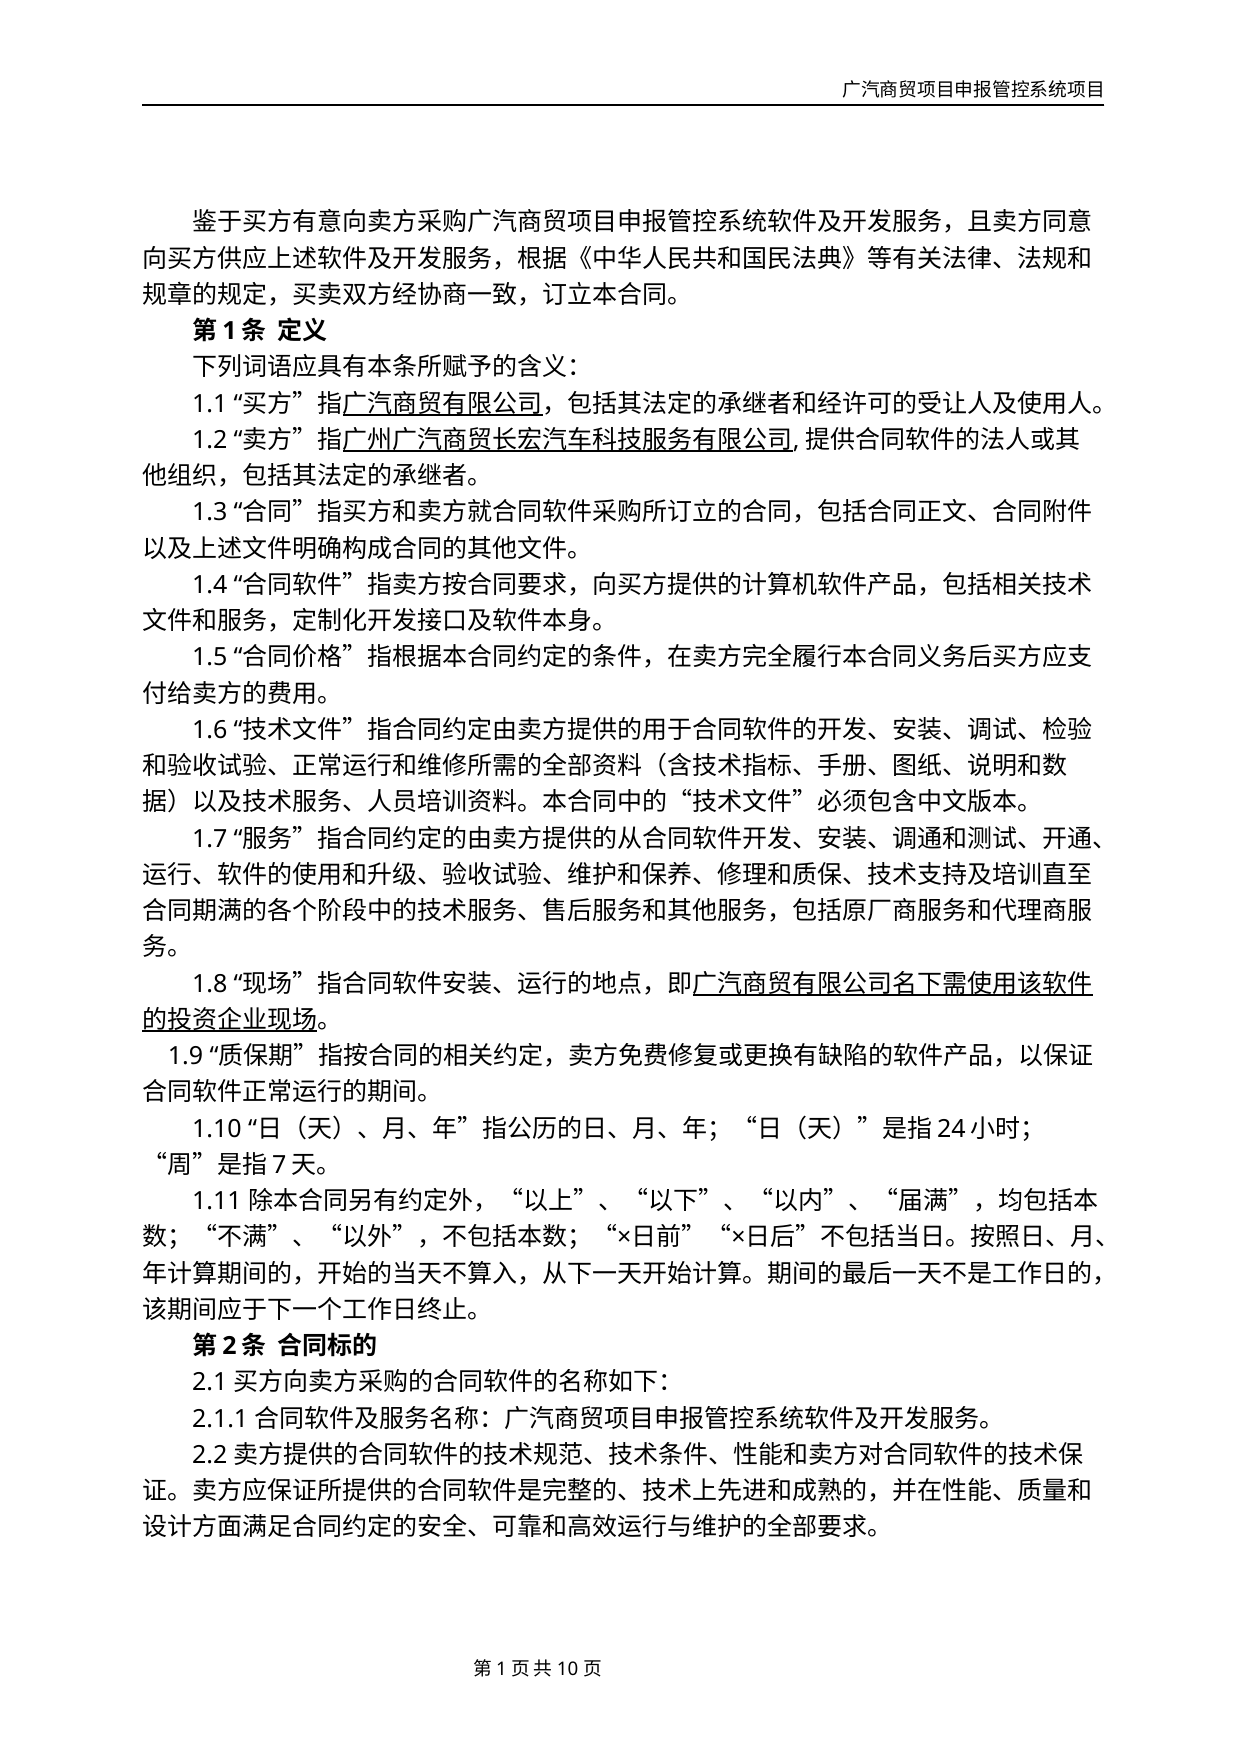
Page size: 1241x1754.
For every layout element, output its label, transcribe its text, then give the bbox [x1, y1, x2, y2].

text 2.2 卖方提供的合同软件的技术规范、技术条件、性能和卖方对合同软件的技术保证。卖方应保证所提供的合同软件是完整的、技术上先进和成熟的，并在性能、质量和设计方面满足合同约定的安全、可靠和高效运行与维护的全部要求。 [142, 1434, 1104, 1543]
text 1.1 “买方”指广汽商贸有限公司，包括其法定的承继者和经许可的受让人及使用人。 [142, 383, 1104, 419]
text 1.6 “技术文件”指合同约定由卖方提供的用于合同软件的开发、安装、调试、检验和验收试验、正常运行和维修所需的全部资料（含技术指标、手册、图纸、说明和数据）以及技术服务、人员培训资料。本合同中的“技术文件”必须包含中文版本。 [142, 709, 1104, 818]
text 1.3 “合同”指买方和卖方就合同软件采购所订立的合同，包括合同正文、合同附件以及上述文件明确构成合同的其他文件。 [142, 492, 1104, 564]
text 2.1 买方向卖方采购的合同软件的名称如下： [142, 1362, 1104, 1398]
text 第2条 合同标的 [142, 1326, 1104, 1362]
text 1.2 “卖方”指广州广汽商贸长宏汽车科技服务有限公司,提供合同软件的法人或其他组织，包括其法定的承继者。 [142, 419, 1104, 492]
text 下列词语应具有本条所赋予的含义： [142, 347, 1104, 383]
text 鉴于买方有意向卖方采购广汽商贸项目申报管控系统软件及开发服务，且卖方同意向买方供应上述软件及开发服务，根据《中华人民共和国民法典》等有关法律、法规和规章的规定，买卖双方经协商一致，订立本合同。 [142, 202, 1104, 311]
text 第1条 定义 [142, 311, 1104, 347]
text 1.4 “合同软件”指卖方按合同要求，向买方提供的计算机软件产品，包括相关技术文件和服务，定制化开发接口及软件本身。 [142, 564, 1104, 637]
text 1.11 除本合同另有约定外，“以上”、“以下”、“以内”、“届满”，均包括本数；“不满”、“以外”，不包括本数；“×日前”“×日后”不包括当日。按照日、月、年计算期间的，开始的当天不算入，从下一天开始计算。期间的最后一天不是工作日的，该期间应于下一个工作日终止。 [142, 1181, 1104, 1326]
text 1.10 “日（天）、月、年”指公历的日、月、年；“日（天）”是指24小时；“周”是指7天。 [142, 1108, 1104, 1181]
text 1.7 “服务”指合同约定的由卖方提供的从合同软件开发、安装、调通和测试、开通、运行、软件的使用和升级、验收试验、维护和保养、修理和质保、技术支持及培训直至合同期满的各个阶段中的技术服务、售后服务和其他服务，包括原厂商服务和代理商服务。 [142, 818, 1104, 963]
text 1.5 “合同价格”指根据本合同约定的条件，在卖方完全履行本合同义务后买方应支付给卖方的费用。 [142, 637, 1104, 709]
text 1.8 “现场”指合同软件安装、运行的地点，即广汽商贸有限公司名下需使用该软件的投资企业现场。 1.9 “质保期”指按合同的相关约定，卖方免费修复或更换有缺陷的软件产品，以保证合同软件正常运行的期间。 [142, 963, 1104, 1108]
text 2.1.1 合同软件及服务名称：广汽商贸项目申报管控系统软件及开发服务。 [142, 1398, 1104, 1434]
